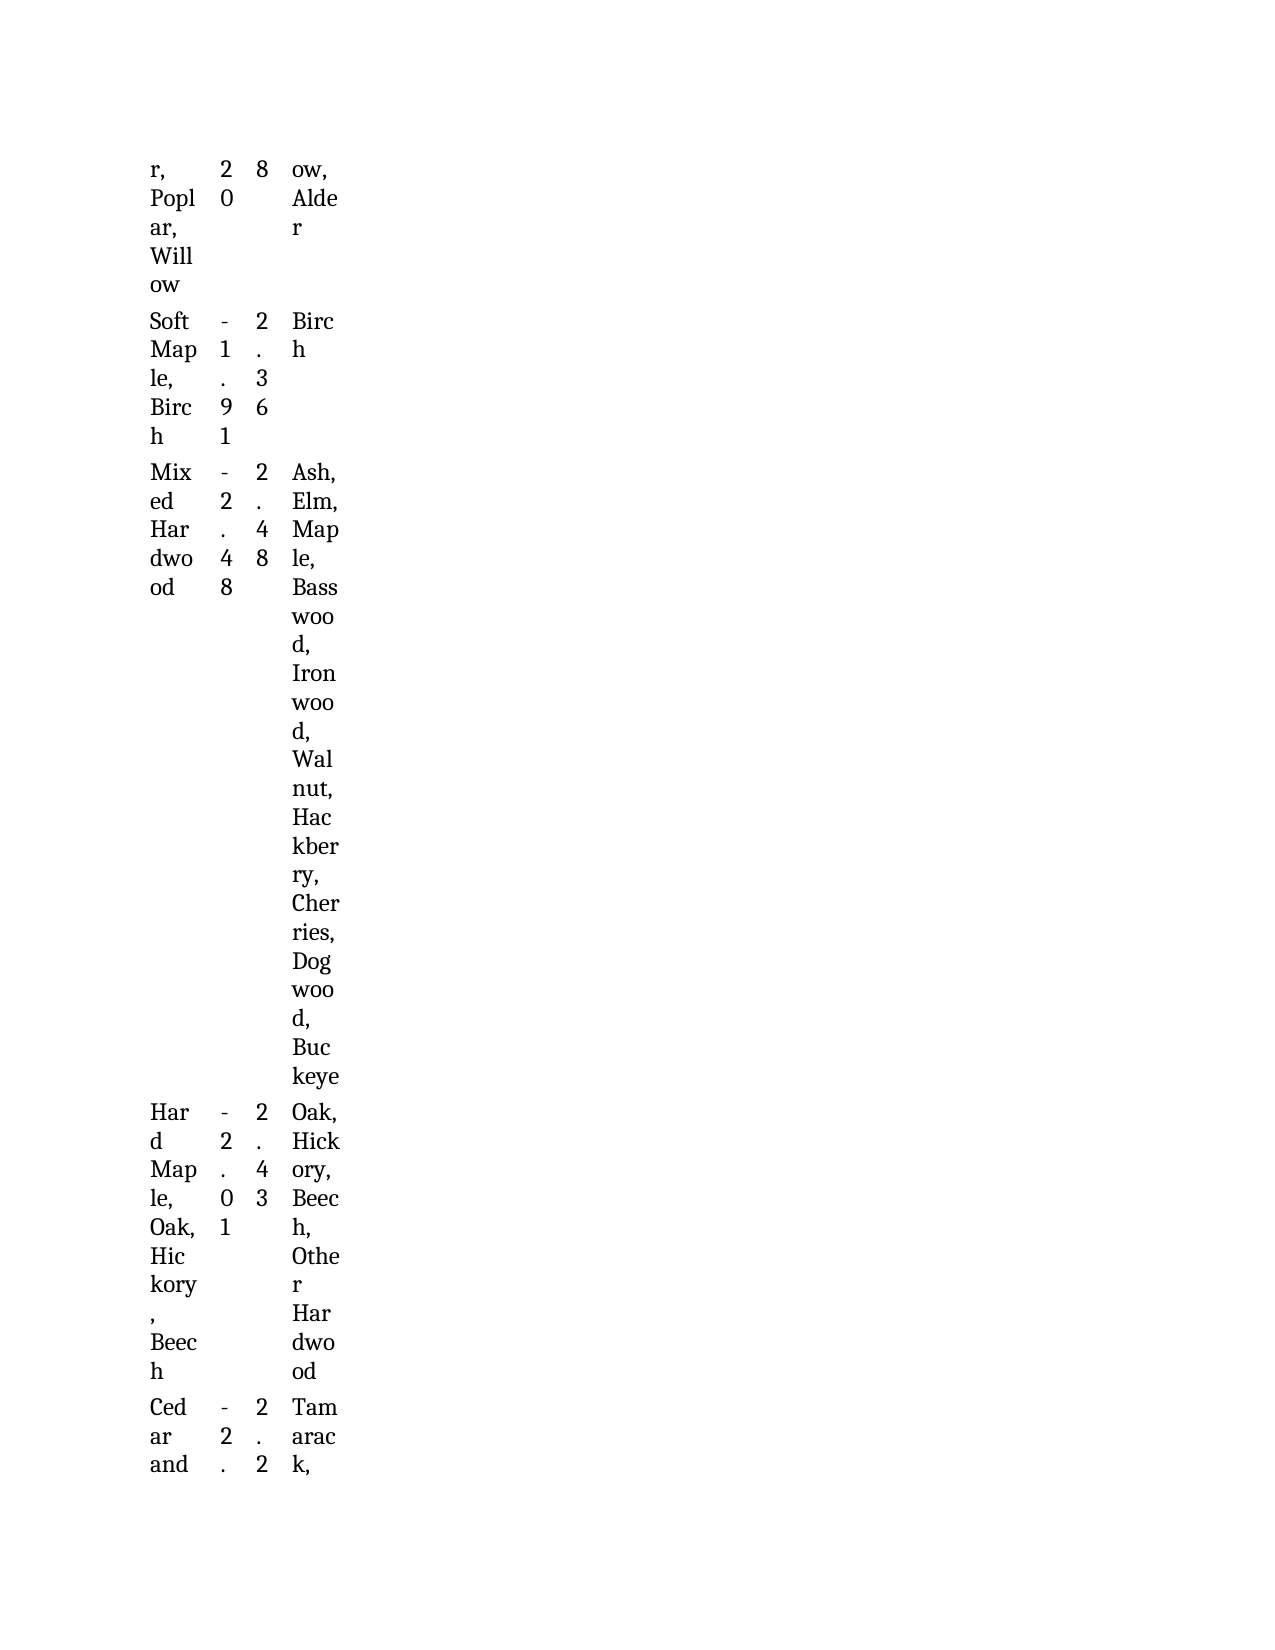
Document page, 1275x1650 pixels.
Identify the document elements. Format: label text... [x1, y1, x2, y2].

table_cell Cedar and Larch [139, 1389, 209, 1479]
table_cell Mixed Hardwood [139, 454, 209, 1094]
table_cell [281, 150, 353, 303]
table_cell 2.26 [245, 1389, 281, 1479]
table_cell -2.20 [209, 150, 245, 303]
table_cell -2.03 [209, 1389, 245, 1479]
table_cell 2.48 [245, 454, 281, 1094]
table_cell -2.01 [209, 1094, 245, 1389]
table_cell Tamarack, Cedar [281, 1389, 353, 1479]
table_cell Soft Maple, Birch [139, 303, 209, 454]
table_cell -1.91 [209, 303, 245, 454]
table_cell -2.48 [209, 454, 245, 1094]
table_cell Oak, Hickory, Beech, Other Hardwood [281, 1094, 353, 1389]
table_cell Birch [281, 303, 353, 454]
table_cell 2.36 [245, 303, 281, 454]
table_cell 2.38 [245, 150, 281, 303]
table_cell 2.43 [245, 1094, 281, 1389]
table_cell Hard Maple, Oak, Hickory, Beech [139, 1094, 209, 1389]
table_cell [139, 150, 209, 303]
table_cell Ash, Elm, Maple, Basswood, Ironwood, Walnut, Hackberry, Cherries, Dogwood, Buckeye [281, 454, 353, 1094]
